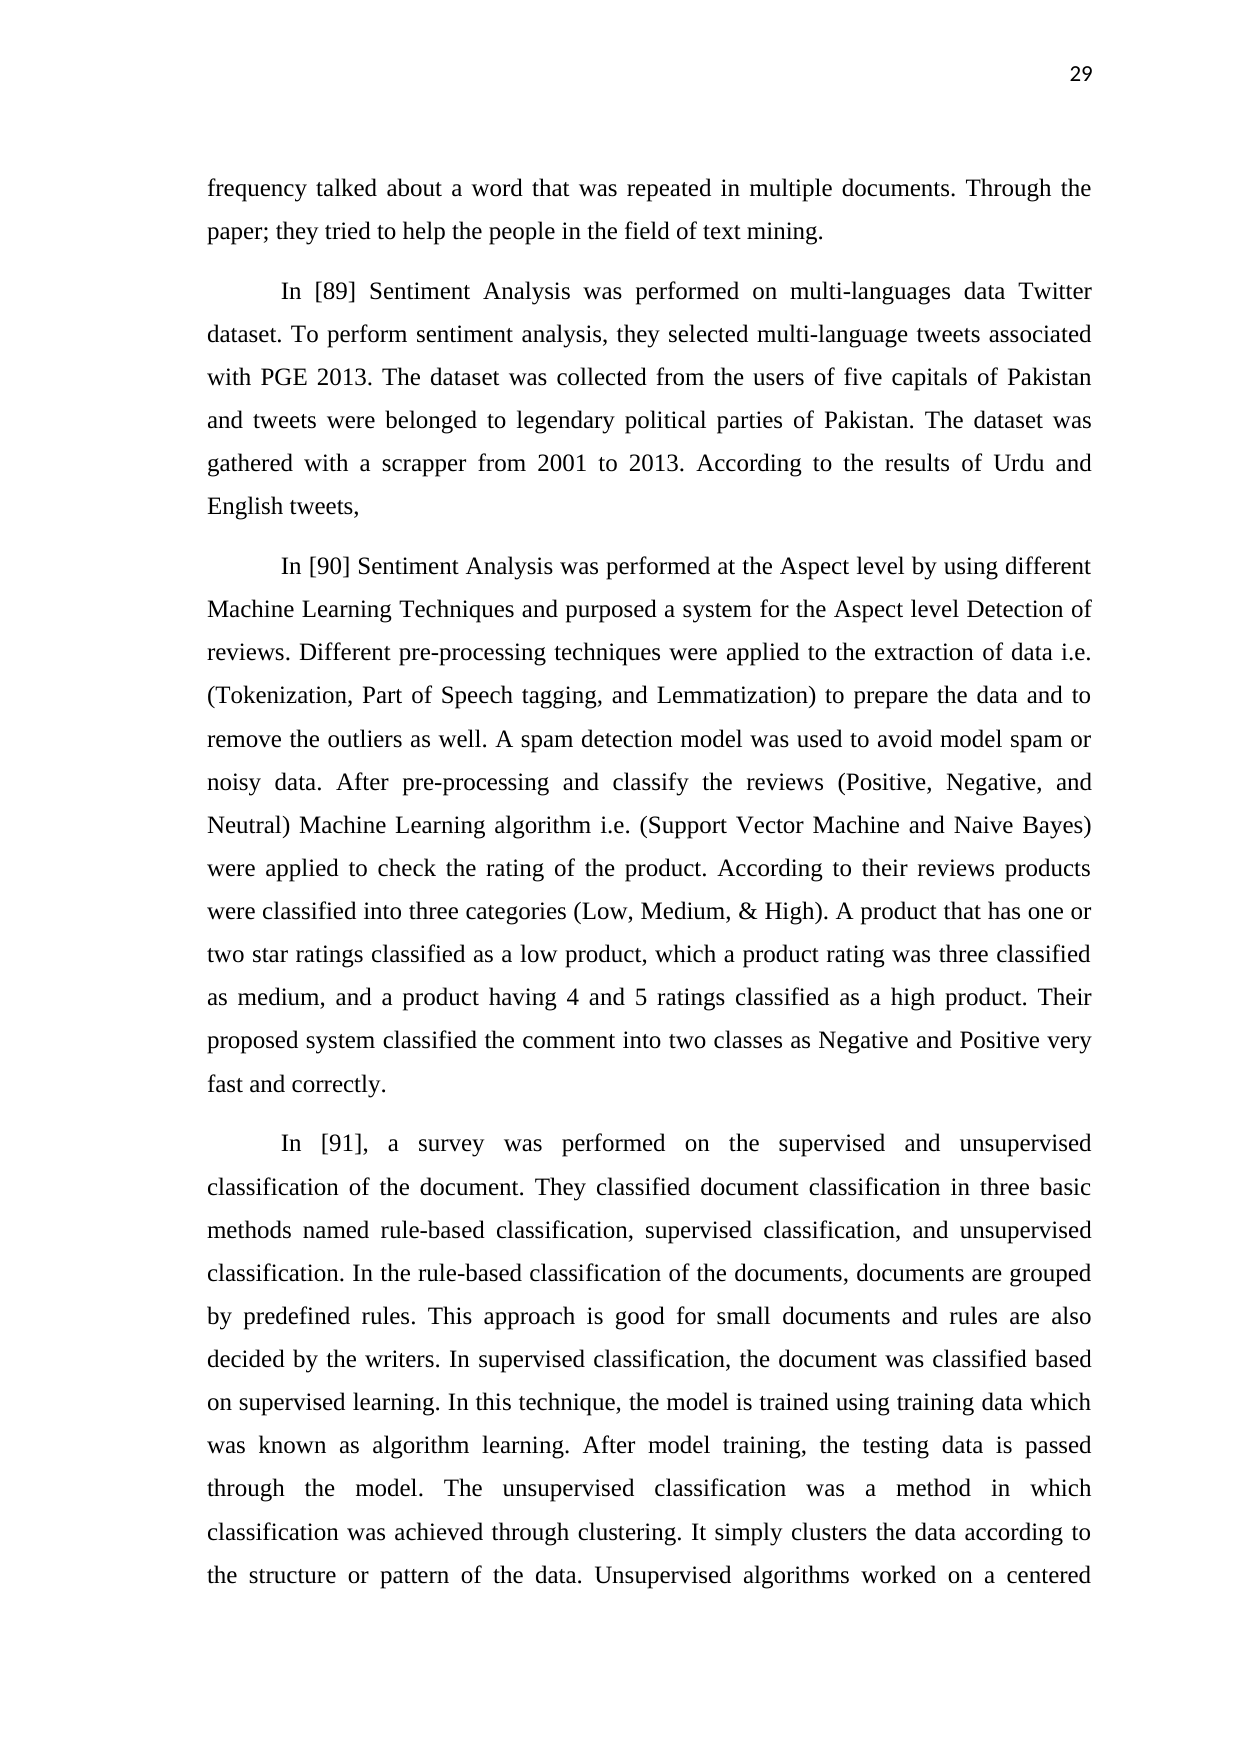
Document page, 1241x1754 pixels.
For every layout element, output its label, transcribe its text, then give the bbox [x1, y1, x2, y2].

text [207, 173, 1092, 245]
text In [89] Sentiment Analysis was performed on multi-languages data Twitter dataset. To perform sentiment analysis, they selected multi-language tweets associated with PGE 2013. The dataset was collected from the users of five capitals of Pakistan and tweets were belonged to legendary political parties of Pakistan. The dataset was gathered with a scrapper from 2001 to 2013. According to the results of Urdu and English tweets, [207, 276, 1092, 520]
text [207, 1128, 1092, 1588]
text In [90] Sentiment Analysis was performed at the Aspect level by using different Machine Learning Techniques and purposed a system for the Aspect level Detection of reviews. Different pre-processing techniques were applied to the extraction of data i.e. (Tokenization, Part of Speech tagging, and Lemmatization) to prepare the data and to remove the outliers as well. A spam detection model was used to avoid model spam or noisy data. After pre-processing and classify the reviews (Positive, Negative, and Neutral) Machine Learning algorithm i.e. (Support Vector Machine and Naive Bayes) were applied to check the rating of the product. According to their reviews products were classified into three categories (Low, Medium, & High). A product that has one or two star ratings classified as a low product, which a product rating was three classified as medium, and a product having 4 and 5 ratings classified as a high product. Their proposed system classified the comment into two classes as Negative and Positive very fast and correctly. [207, 551, 1092, 1097]
